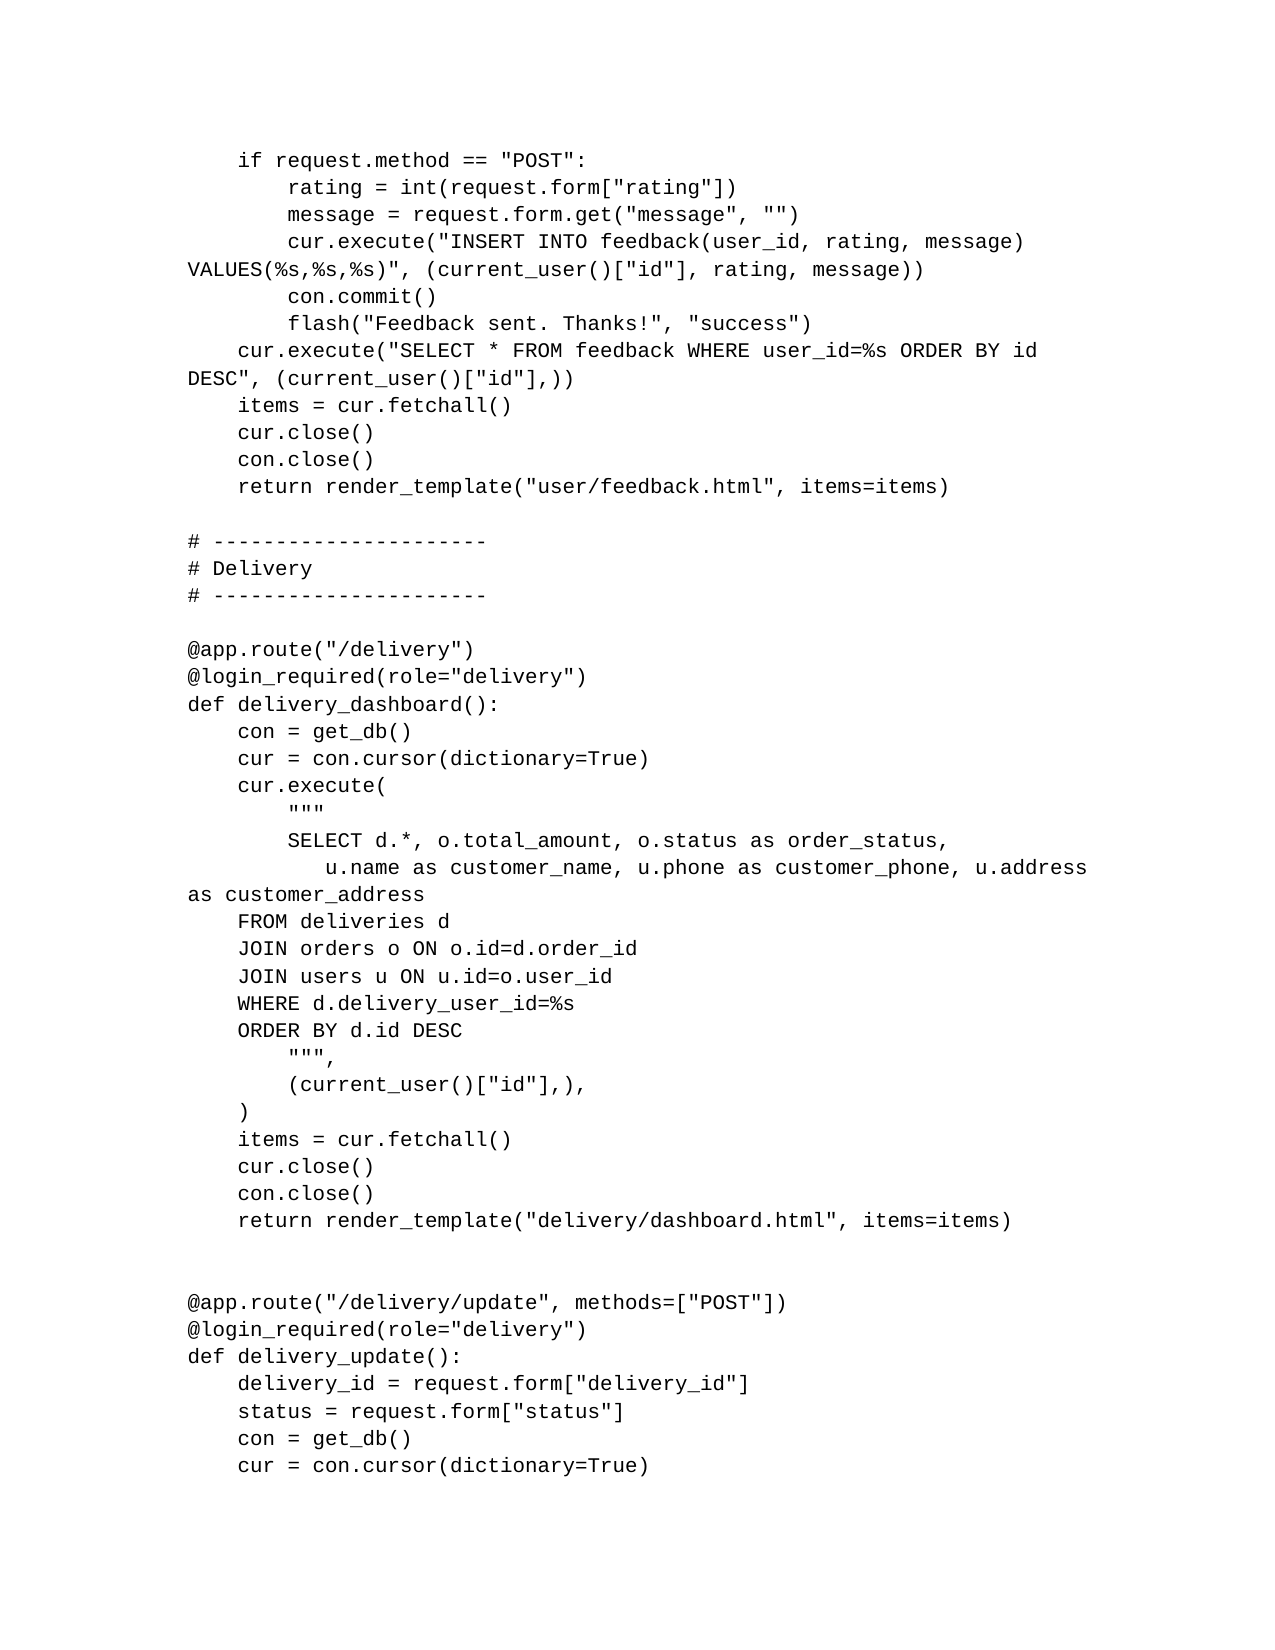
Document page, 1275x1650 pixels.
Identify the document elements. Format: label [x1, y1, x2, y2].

text [187, 150, 1087, 1479]
